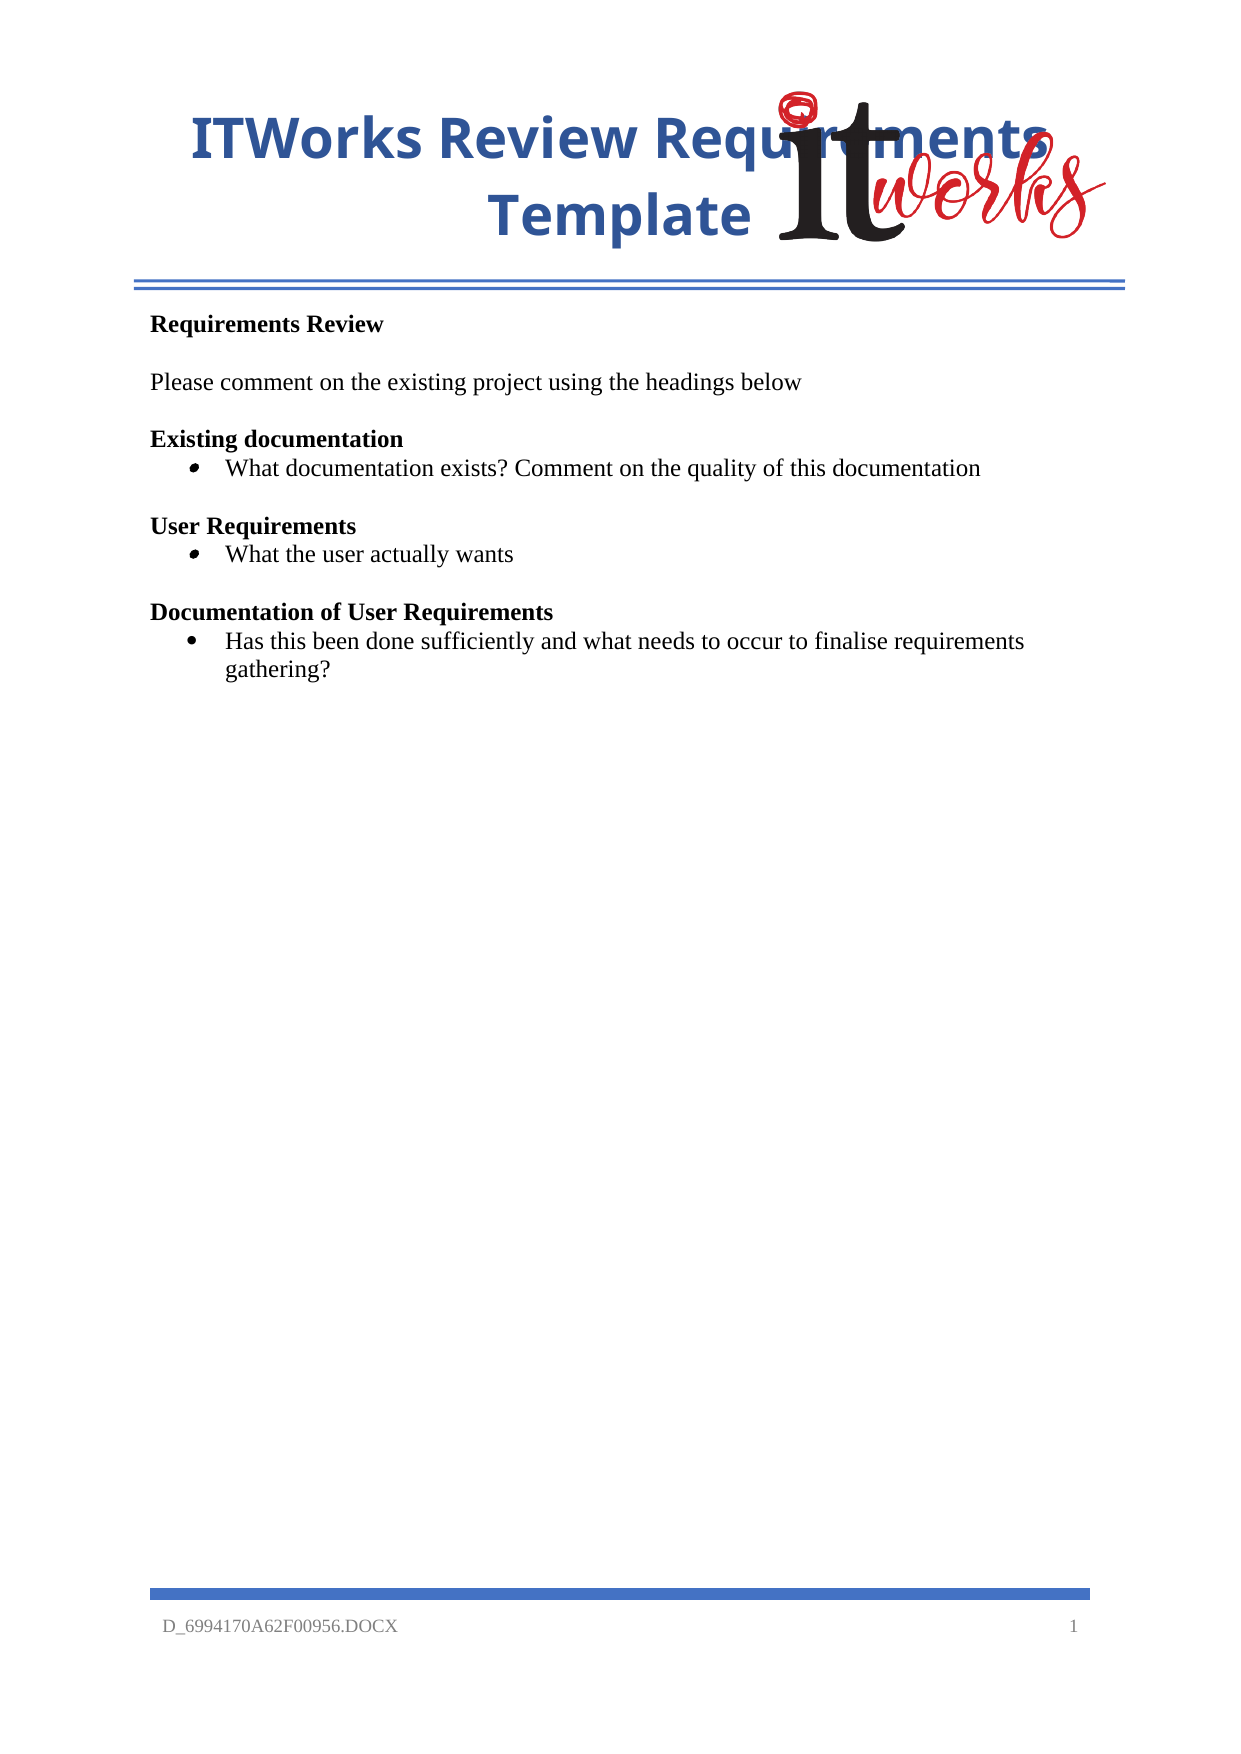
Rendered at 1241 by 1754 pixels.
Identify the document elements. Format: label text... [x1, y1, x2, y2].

text User Requirements [150, 511, 1090, 539]
text Requirements Review [150, 309, 1090, 338]
text Documentation of User Requirements [150, 597, 1090, 626]
list What documentation exists? Comment on the quality of this documentation [187, 453, 1090, 482]
picture [771, 84, 1110, 247]
text Please comment on the existing project using the headings below [150, 367, 1090, 396]
list What the user actually wants [187, 539, 1090, 568]
text Existing documentation [150, 424, 1090, 453]
list Has this been done sufficiently and what needs to occur to finalise requirements gathering? [187, 626, 1090, 683]
